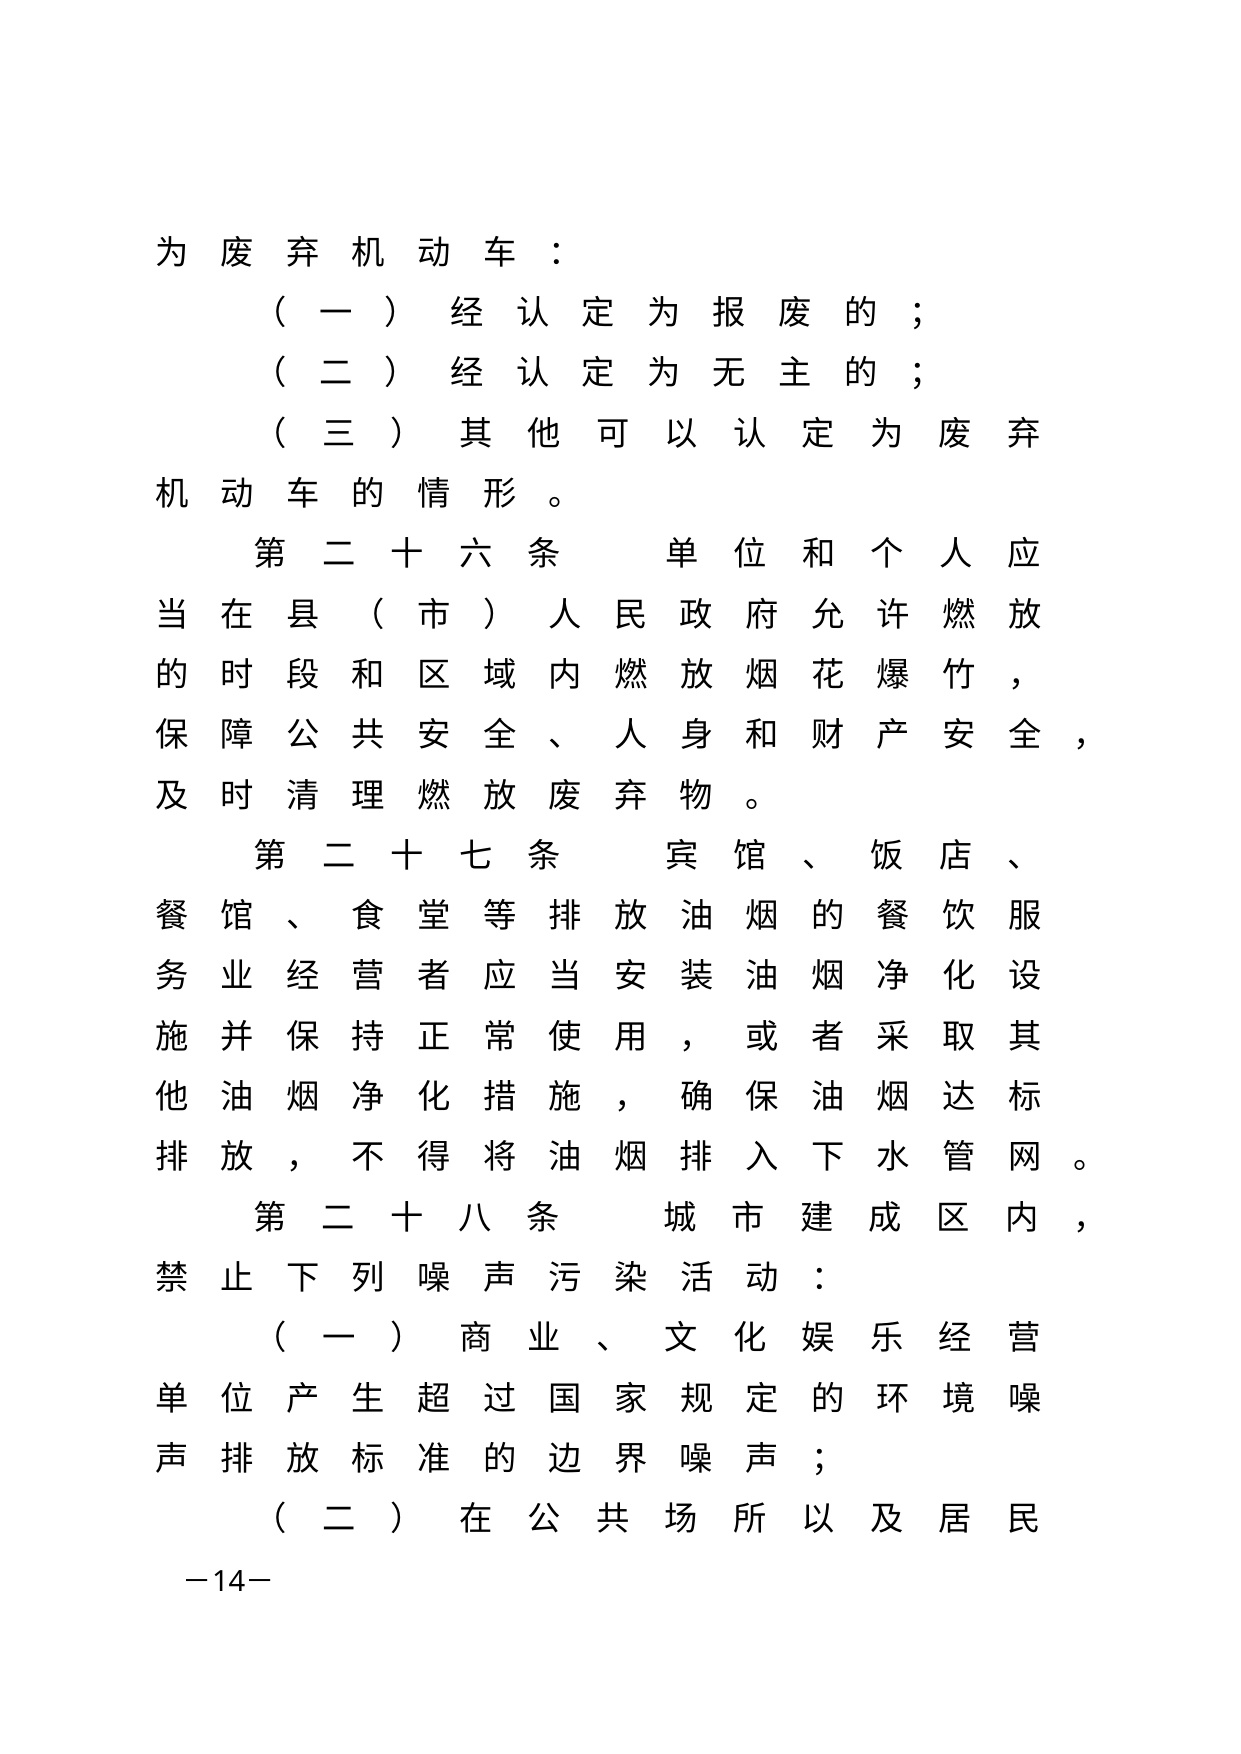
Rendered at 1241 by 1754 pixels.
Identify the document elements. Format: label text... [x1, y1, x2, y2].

text （一）商业、文化娱乐经营单位产生超过国家规定的环境噪声排放标准的边界噪声； [155, 1305, 1073, 1486]
text （二）在公共场所以及居民小区周边组织娱乐、集会等活动，使用音响器材干扰居民工作生活； [155, 1486, 1073, 1546]
text 第二十六条 单位和个人应当在县（市）人民政府允许燃放的时段和区域内燃放烟花爆竹，保障公共安全、人身和财产安全，及时清理燃放废弃物。 [155, 521, 1073, 823]
text 第二十八条 城市建成区内，禁止下列噪声污染活动： [155, 1184, 1073, 1305]
text 有下列情形之一的，可以视为废弃机动车： [155, 219, 1073, 280]
text （三）其他可以认定为废弃机动车的情形。 [155, 400, 1073, 521]
text （一）经认定为报废的； [155, 280, 1073, 340]
text （二）经认定为无主的； [155, 340, 1073, 400]
text 第二十七条 宾馆、饭店、餐馆、食堂等排放油烟的餐饮服务业经营者应当安装油烟净化设施并保持正常使用，或者采取其他油烟净化措施，确保油烟达标排放，不得将油烟排入下水管网。 [155, 823, 1073, 1184]
